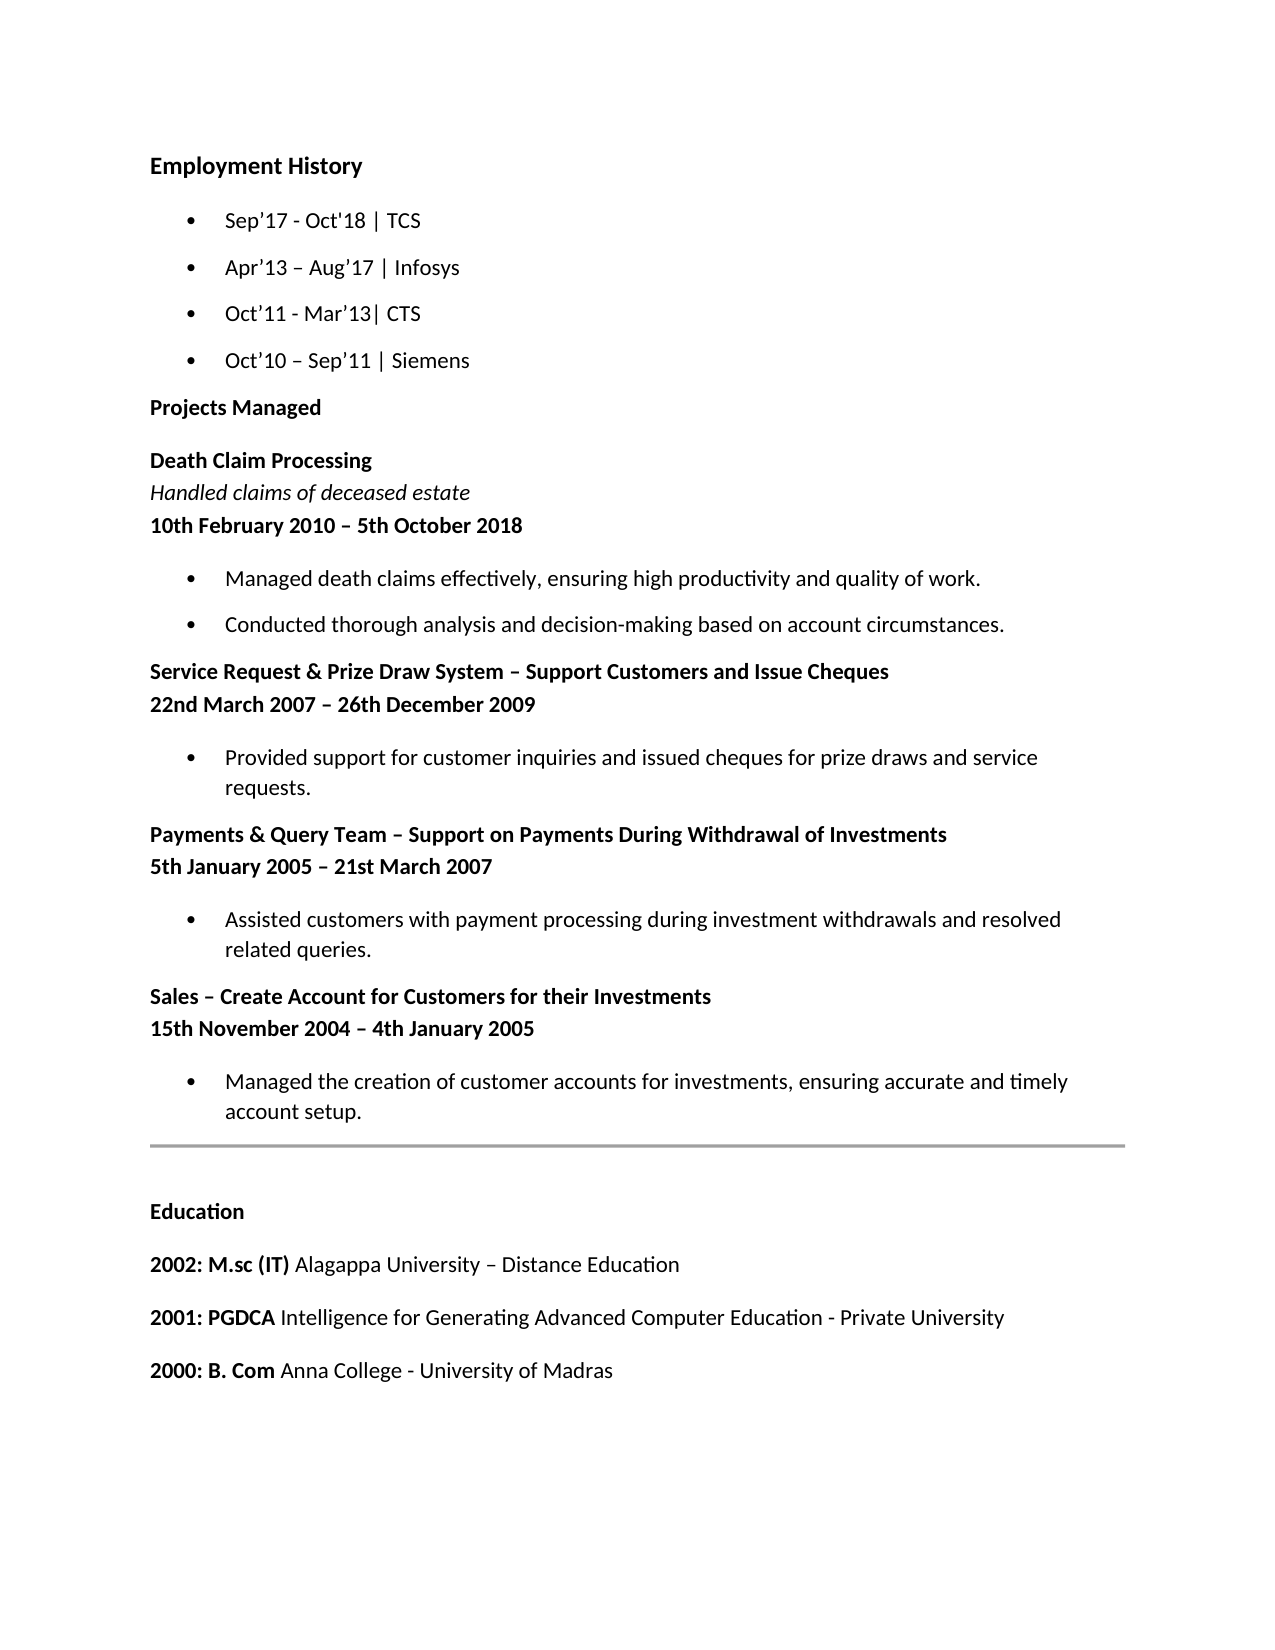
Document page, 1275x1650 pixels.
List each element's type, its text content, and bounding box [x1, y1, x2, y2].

list Provided support for customer inquiries and issued cheques for prize draws and service requests. [187, 743, 1125, 801]
list Oct’10 – Sep’11 | Siemens [187, 346, 1125, 374]
list Assisted customers with payment processing during investment withdrawals and resolved related queries. [187, 905, 1125, 963]
list Managed death claims effectively, ensuring high productivity and quality of work. [187, 564, 1125, 592]
text Death Claim Processing Handled claims of deceased estate 10th February 2010 – 5th October 2018 [150, 446, 1125, 539]
text Service Request & Prize Draw System – Support Customers and Issue Cheques 22nd March 2007 – 26th December 2009 [150, 657, 1125, 718]
text 2001: PGDCA Intelligence for Generating Advanced Computer Education - Private University [150, 1303, 1125, 1331]
list Apr’13 – Aug’17 | Infosys [187, 253, 1125, 281]
text Sales – Create Account for Customers for their Investments 15th November 2004 – 4th January 2005 [150, 982, 1125, 1042]
text 2000: B. Com Anna College - University of Madras [150, 1356, 1125, 1384]
text 2002: M.sc (IT) Alagappa University – Distance Education [150, 1250, 1125, 1278]
list Oct’11 - Mar’13| CTS [187, 299, 1125, 328]
text Education [150, 1197, 1125, 1225]
text Payments & Query Team – Support on Payments During Withdrawal of Investments 5th January 2005 – 21st March 2007 [150, 820, 1125, 880]
list Sep’17 - Oct'18 | TCS [187, 206, 1125, 234]
list Conducted thorough analysis and decision-making based on account circumstances. [187, 611, 1125, 639]
list Managed the creation of customer accounts for investments, ensuring accurate and timely account setup. [187, 1067, 1125, 1126]
text Projects Managed [150, 393, 1125, 421]
text Employment History [150, 150, 1125, 181]
